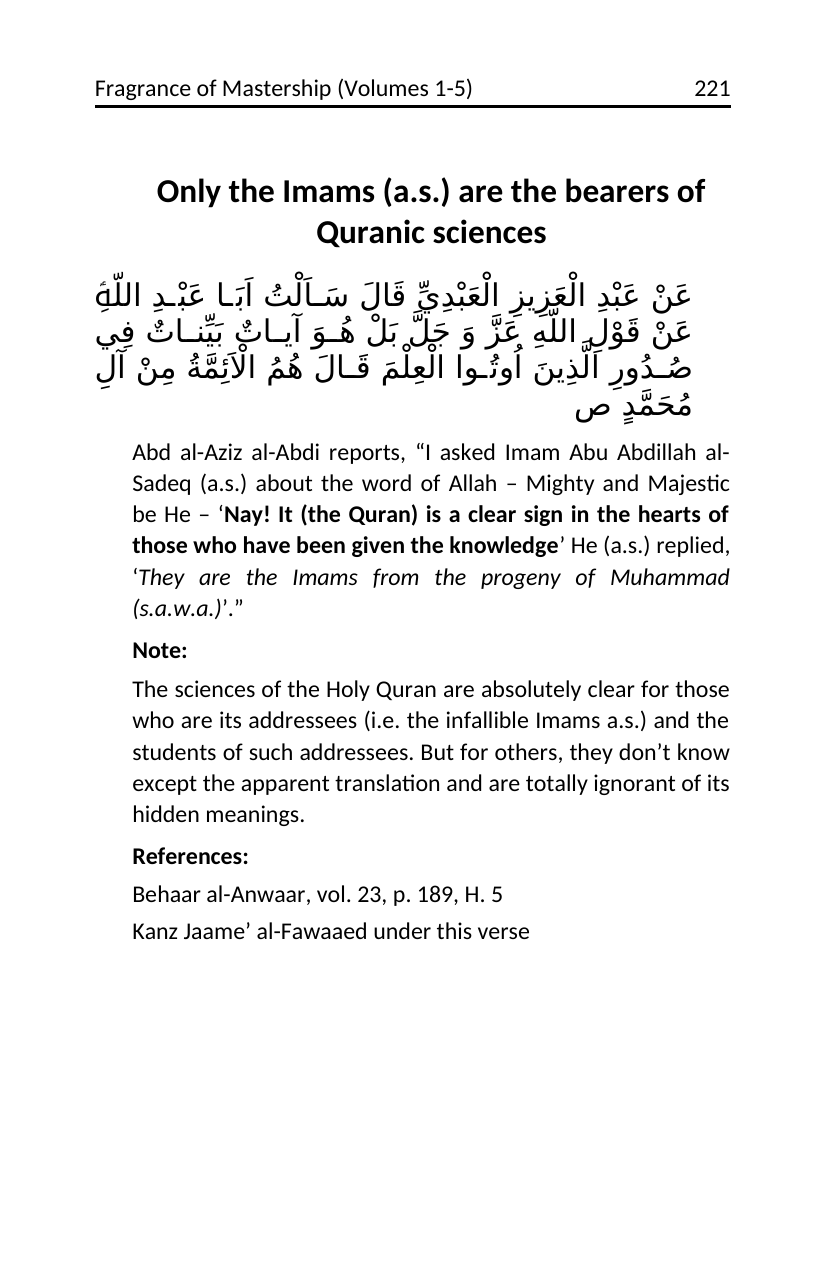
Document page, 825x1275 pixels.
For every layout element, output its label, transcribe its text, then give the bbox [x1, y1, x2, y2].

subtitle Only the Imams (a.s.) are the bearers of Quranic sciences [132, 171, 731, 252]
subtitle Note: [132, 635, 731, 664]
subtitle References: [132, 841, 731, 871]
text عَنْ عَبْدِ الْعَزِيزِ الْعَبْدِيِّ قَالَ سَاَلْتُ اَبَا عَبْدِ اللّهِؑ عَنْ قَوْلِ اللّهِ عَزَّ وَ جَلَّ بَلْ هُوَ آياتٌ بَيِّناتٌ فِي صُدُورِ الَّذِينَ اُوتُوا الْعِلْمَ قَالَ هُمُ الْاَئِمَّةُ مِنْ آلِ مُحَمَّدٍ ص [94, 277, 693, 422]
text Behaar al-Anwaar, vol. 23, p. 189, H. 5 [132, 879, 731, 908]
text Kanz Jaame’ al-Fawaaed under this verse [132, 916, 731, 946]
text Abd al-Aziz al-Abdi reports, “I asked Imam Abu Abdillah al-Sadeq (a.s.) about the word of Allah – Mighty and Majestic be He – ‘Nay! It (the Quran) is a clear sign in the hearts of those who have been given the knowledge’ He (a.s.) replied, ‘They are the Imams from the progeny of Muhammad (s.a.w.a.)’.” [132, 435, 731, 622]
text The sciences of the Holy Quran are absolutely clear for those who are its addressees (i.e. the infallible Imams a.s.) and the students of such addressees. But for others, they don’t know except the apparent translation and are totally ignorant of its hidden meanings. [132, 672, 731, 829]
